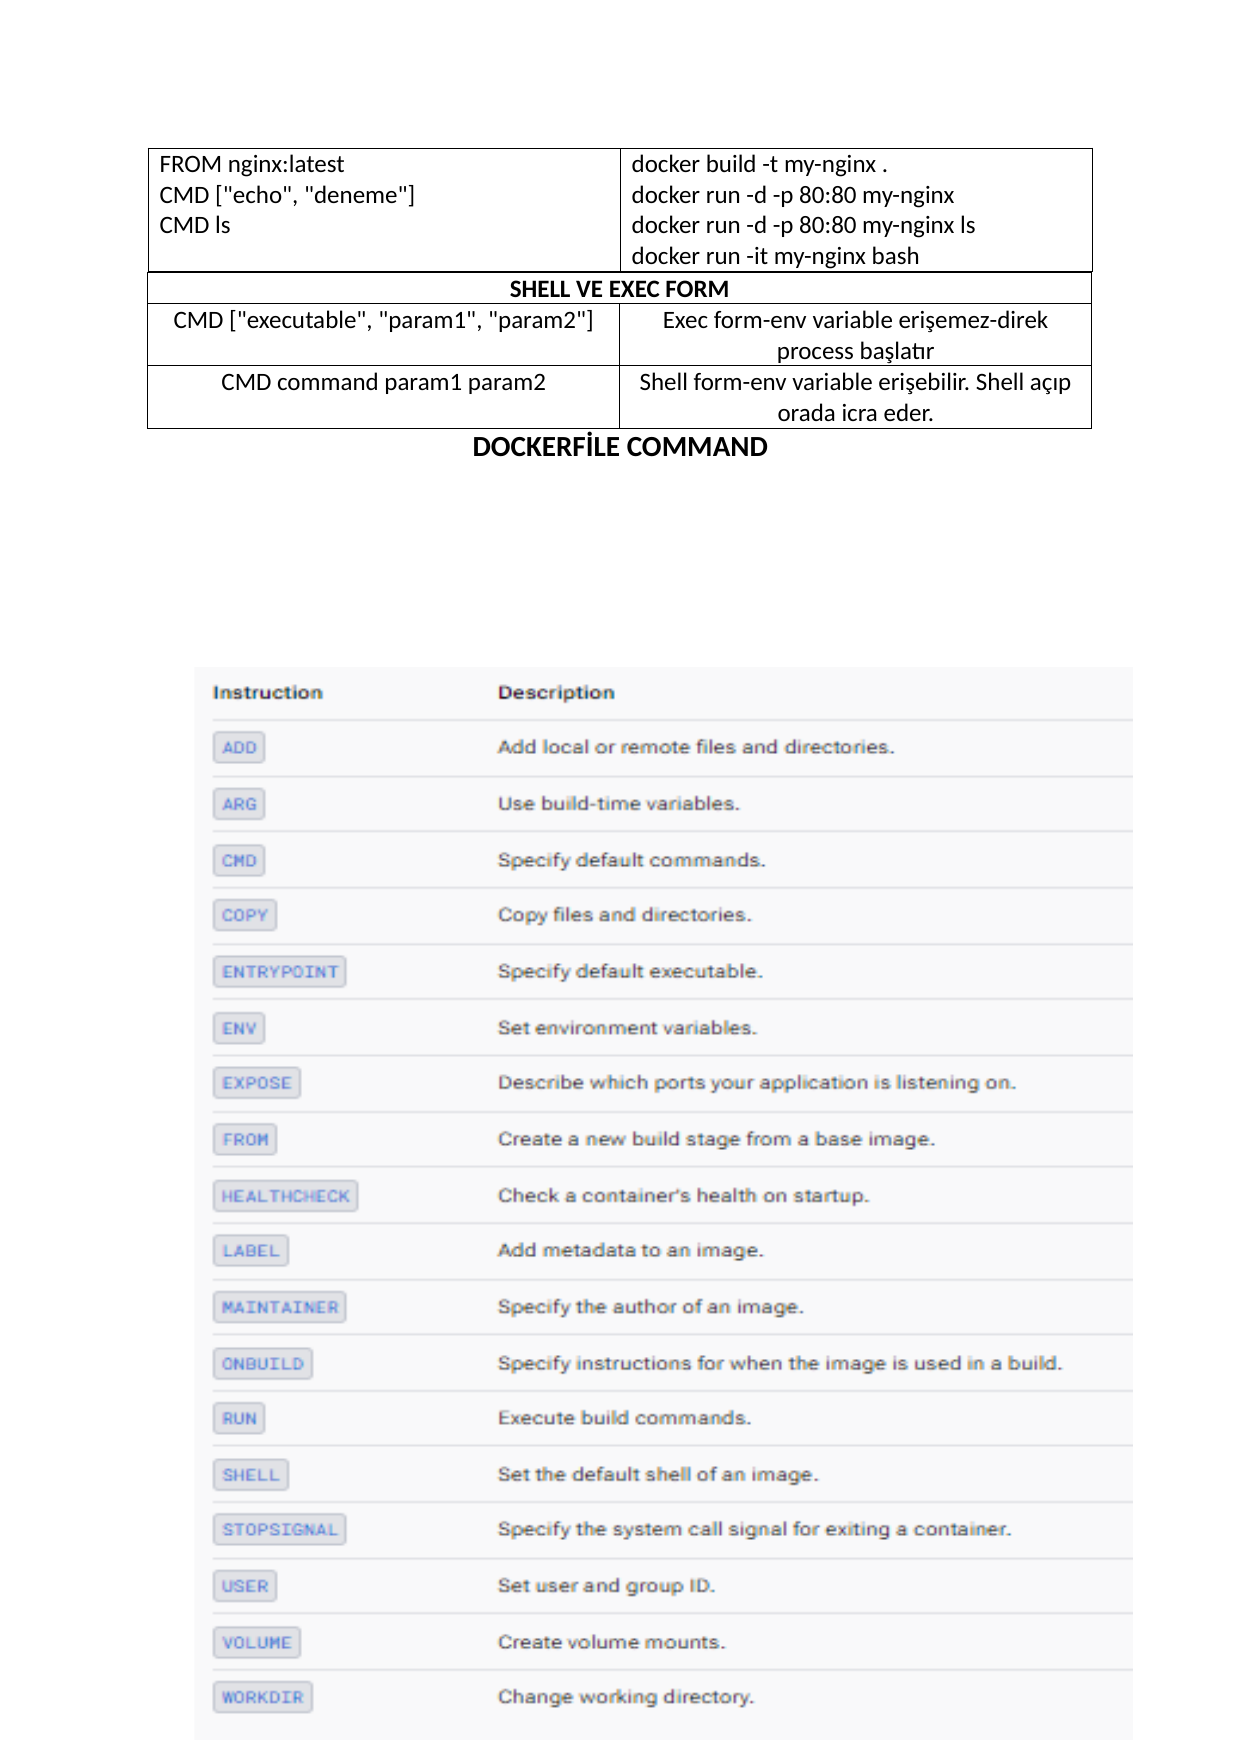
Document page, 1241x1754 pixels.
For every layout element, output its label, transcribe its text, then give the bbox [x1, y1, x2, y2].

picture [192, 667, 1133, 1736]
table_cell Shell form-env variable erişebilir. Shell açıp orada icra eder. [620, 366, 1091, 427]
text DOCKERFİLE COMMAND [148, 428, 1093, 464]
table_header docker build -t my-nginx . docker run -d -p 80:80 my-nginx docker run -d -p 80:80 my-nginx ls docker run -it my-nginx bash [621, 149, 1092, 271]
table_cell CMD command param1 param2 [148, 366, 619, 427]
table_cell Exec form-env variable erişemez-direk process başlatır [620, 304, 1091, 365]
table_header SHELL VE EXEC FORM [148, 273, 1091, 303]
table_header FROM nginx:latest CMD ["echo", "deneme"] CMD ls [149, 149, 620, 271]
table_cell CMD ["executable", "param1", "param2"] [148, 304, 619, 365]
